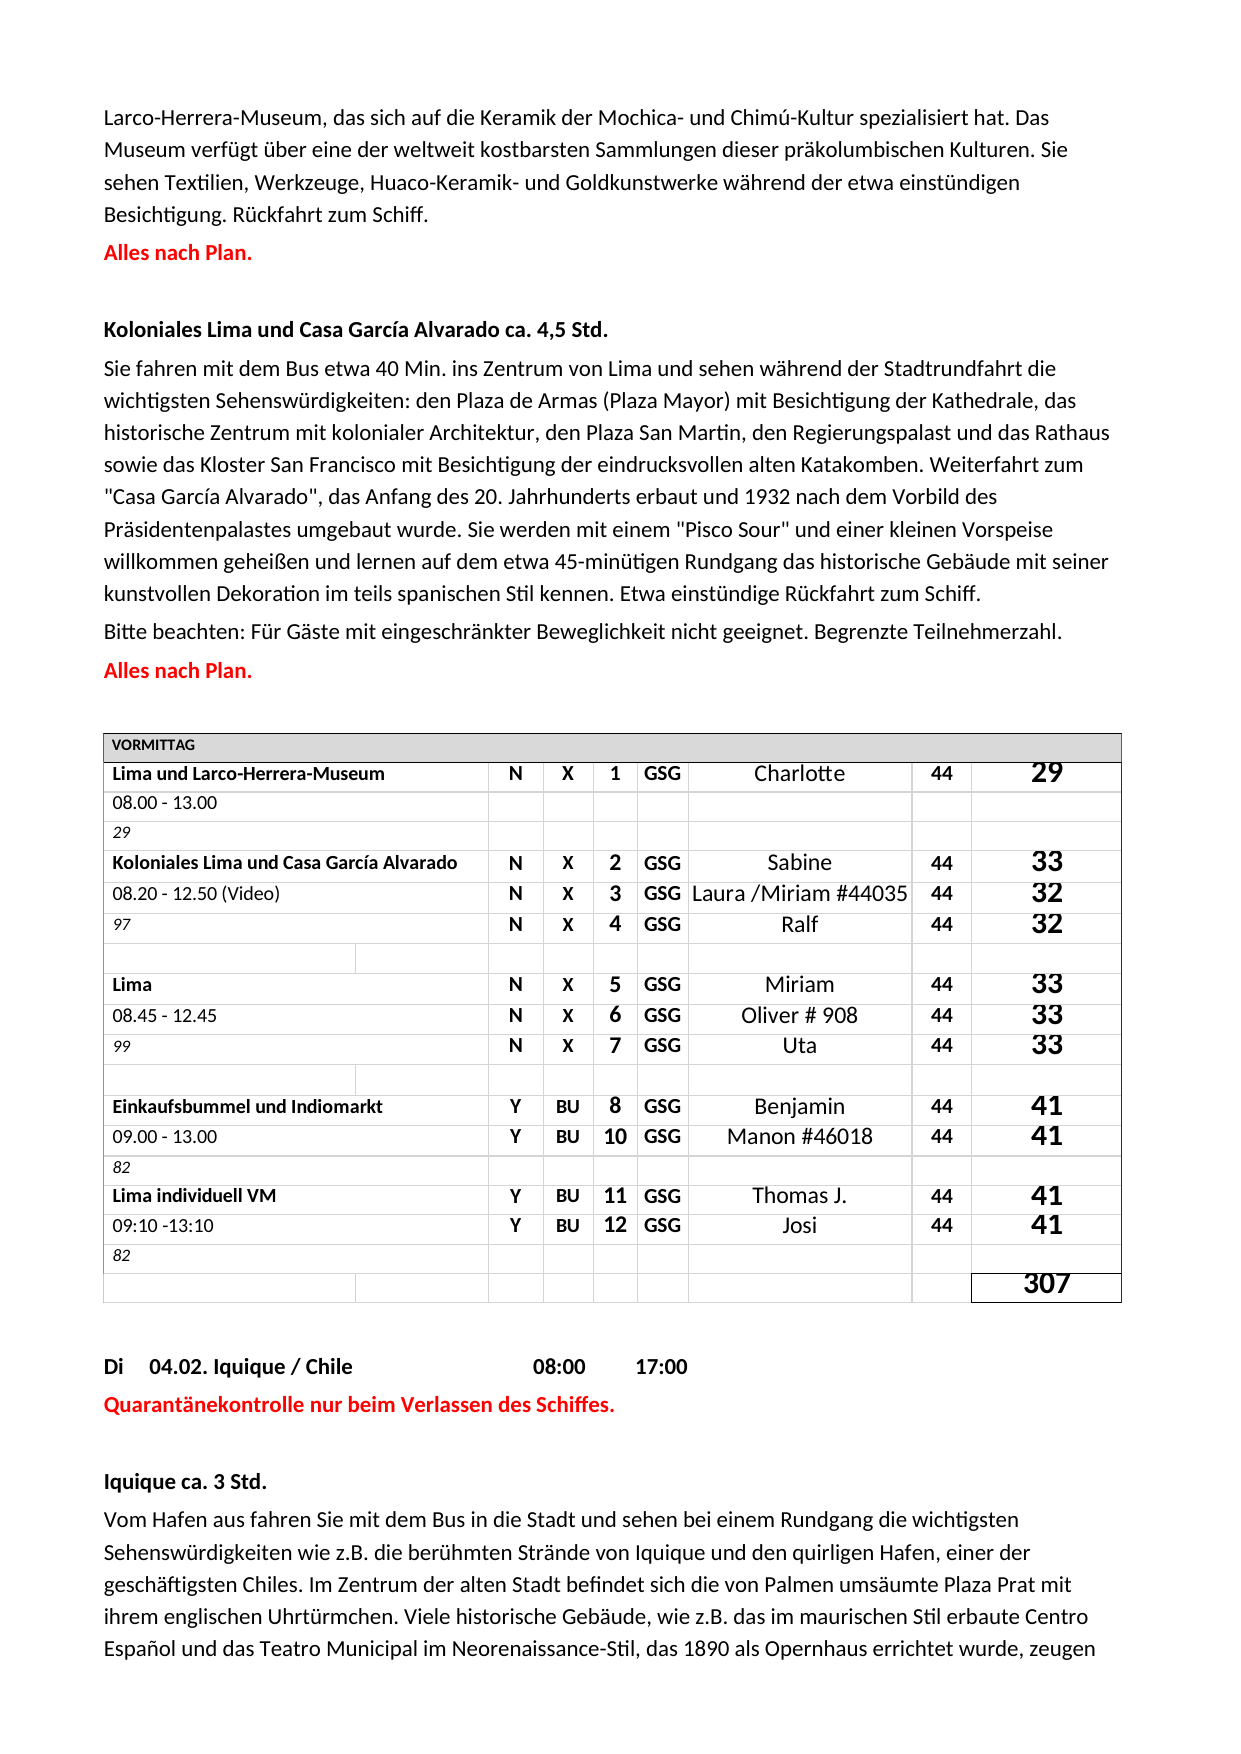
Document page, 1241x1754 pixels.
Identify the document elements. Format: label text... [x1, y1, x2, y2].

text Alles nach Plan. [103, 238, 1122, 266]
text Sie fahren mit dem Bus etwa 40 Min. ins Zentrum von Lima und sehen während der Stadtrundfahrt die wichtigsten Sehenswürdigkeiten: den Plaza de Armas (Plaza Mayor) mit Besichtigung der Kathedrale, das historische Zentrum mit kolonialer Architektur, den Plaza San Martin, den Regierungspalast und das Rathaus sowie das Kloster San Francisco mit Besichtigung der eindrucksvollen alten Katakomben. Weiterfahrt zum "Casa García Alvarado", das Anfang des 20. Jahrhunderts erbaut und 1932 nach dem Vorbild des Präsidentenpalastes umgebaut wurde. Sie werden mit einem "Pisco Sour" und einer kleinen Vorspeise willkommen geheißen und lernen auf dem etwa 45-minütigen Rundgang das historische Gebäude mit seiner kunstvollen Dekoration im teils spanischen Stil kennen. Etwa einstündige Rückfahrt zum Schiff. [103, 354, 1122, 607]
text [103, 1506, 1122, 1662]
text Bitte beachten: Für Gäste mit eingeschränkter Beweglichkeit nicht geeignet. Begrenzte Teilnehmerzahl. [103, 617, 1122, 646]
text Iquique ca. 3 Std. [103, 1467, 1122, 1495]
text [103, 103, 1122, 228]
text Quarantänekontrolle nur beim Verlassen des Schiffes. [103, 1390, 1122, 1418]
text Di 04.02. Iquique / Chile 08:00 17:00 [103, 1352, 1122, 1380]
text Koloniales Lima und Casa García Alvarado ca. 4,5 Std. [103, 315, 1122, 343]
text Alles nach Plan. [103, 656, 1122, 684]
